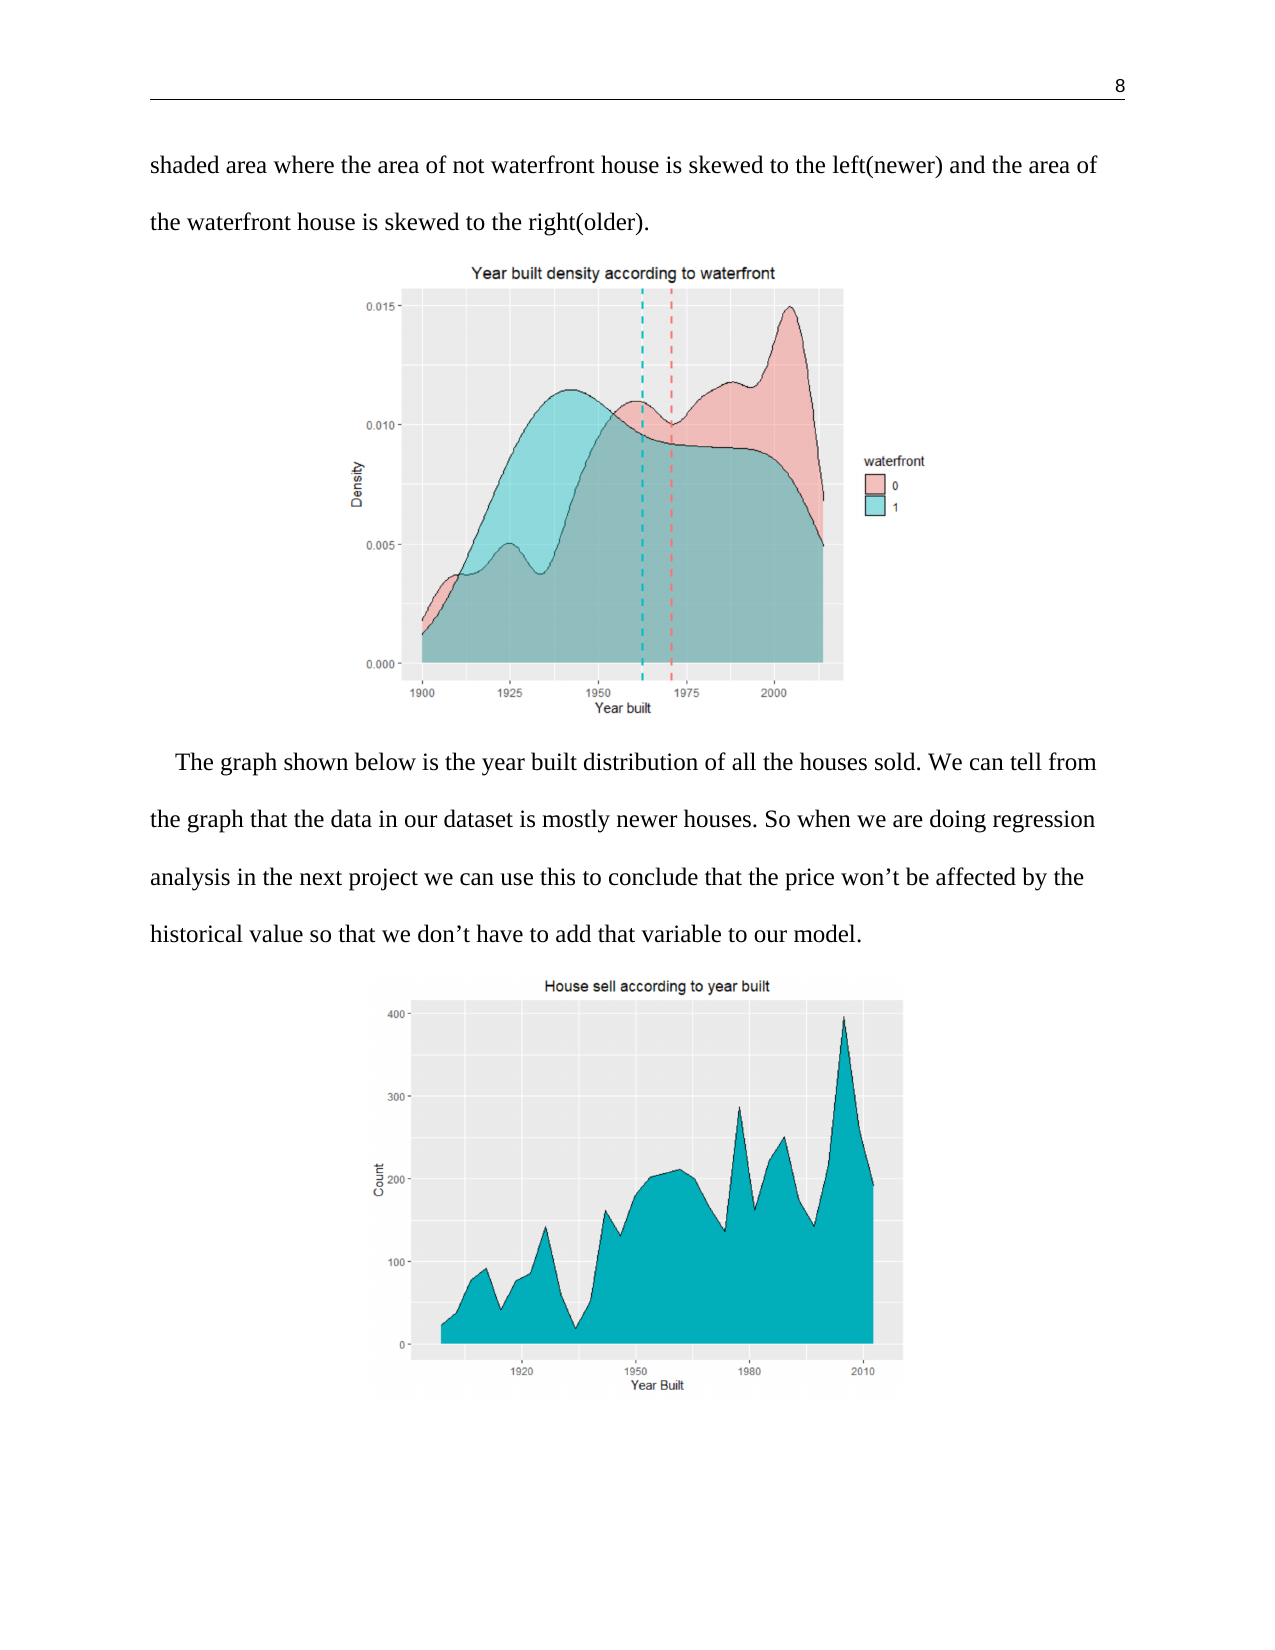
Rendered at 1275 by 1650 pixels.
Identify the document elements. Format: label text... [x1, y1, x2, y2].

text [150, 150, 1125, 236]
text The graph shown below is the year built distribution of all the houses sold. We can tell from the graph that the data in our dataset is mostly newer houses. So when we are doing regression analysis in the next project we can use this to conclude that the price won’t be affected by the historical value so that we don’t have to add that variable to our model. [150, 747, 1125, 948]
picture [345, 265, 930, 721]
picture [368, 976, 907, 1398]
